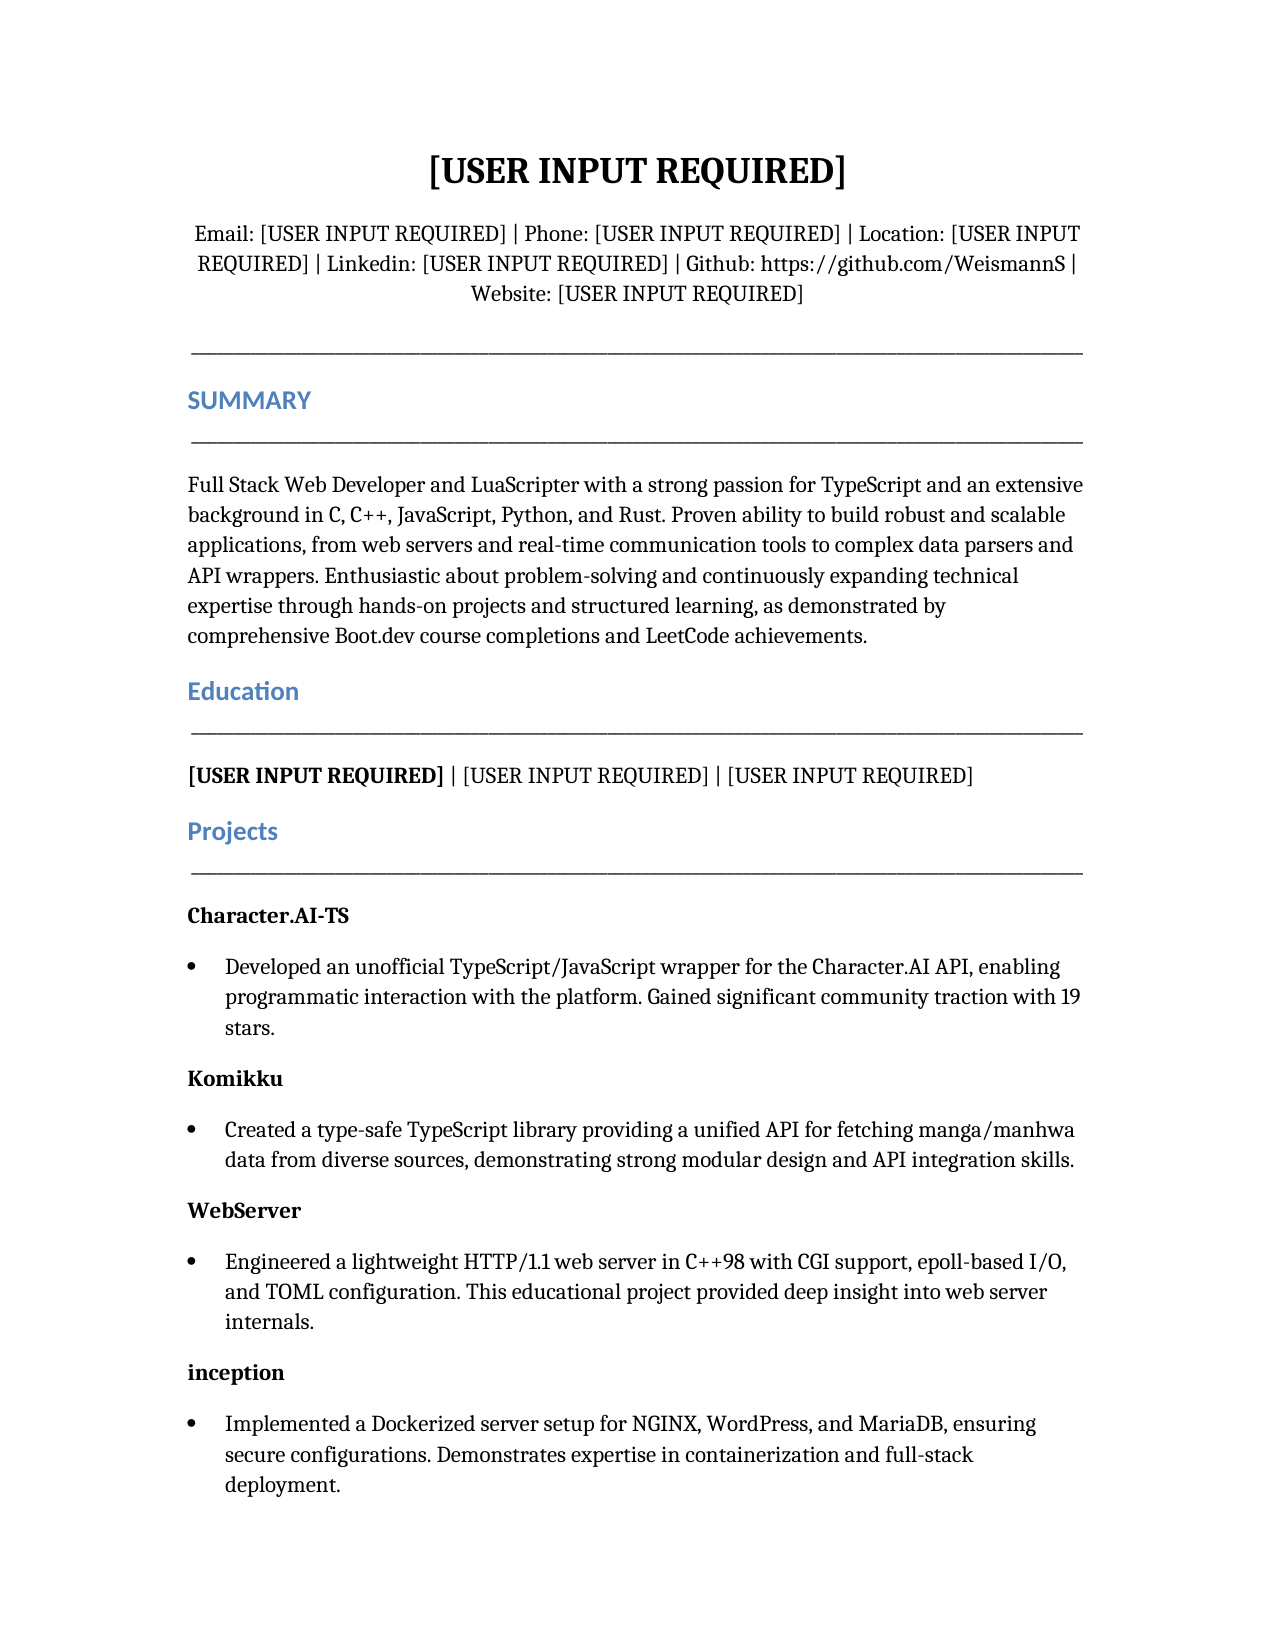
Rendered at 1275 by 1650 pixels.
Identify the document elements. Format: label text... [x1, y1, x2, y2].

list Engineered a lightweight HTTP/1.1 web server in C++98 with CGI support, epoll-based I/O, and TOML configuration. This educational project provided deep insight into web server internals. [187, 1249, 1087, 1336]
list Implemented a Dockerized server setup for NGINX, WordPress, and MariaDB, ensuring secure configurations. Demonstrates expertise in containerization and full-stack deployment. [187, 1411, 1087, 1498]
list Created a type-safe TypeScript library providing a unified API for fetching manga/manhwa data from diverse sources, demonstrating strong modular design and API integration skills. [187, 1116, 1087, 1173]
text inception [187, 1360, 1087, 1387]
text _________________________________________________________________________________________________________ [187, 421, 1087, 447]
text [USER INPUT REQUIRED] [187, 150, 1087, 193]
text _________________________________________________________________________________________________________ [187, 332, 1087, 358]
text [USER INPUT REQUIRED] | [USER INPUT REQUIRED] | [USER INPUT REQUIRED] [187, 763, 1087, 789]
text Character.AI-TS [187, 903, 1087, 929]
subtitle SUMMARY [187, 383, 1087, 416]
text _________________________________________________________________________________________________________ [187, 852, 1087, 878]
text Full Stack Web Developer and LuaScripter with a strong passion for TypeScript and an extensive background in C, C++, JavaScript, Python, and Rust. Proven ability to build robust and scalable applications, from web servers and real-time communication tools to complex data parsers and API wrappers. Enthusiastic about problem-solving and continuously expanding technical expertise through hands-on projects and structured learning, as demonstrated by comprehensive Boot.dev course completions and LeetCode achievements. [187, 472, 1087, 649]
subtitle Education [187, 674, 1087, 707]
text _________________________________________________________________________________________________________ [187, 712, 1087, 738]
text WebServer [187, 1198, 1087, 1224]
text Komikku [187, 1065, 1087, 1092]
subtitle Projects [187, 814, 1087, 847]
text Email: [USER INPUT REQUIRED] | Phone: [USER INPUT REQUIRED] | Location: [USER INPUT REQUIRED] | Linkedin: [USER INPUT REQUIRED] | Github: https://github.com/WeismannS | Website: [USER INPUT REQUIRED] [187, 220, 1087, 307]
list Developed an unofficial TypeScript/JavaScript wrapper for the Character.AI API, enabling programmatic interaction with the platform. Gained significant community traction with 19 stars. [187, 954, 1087, 1041]
